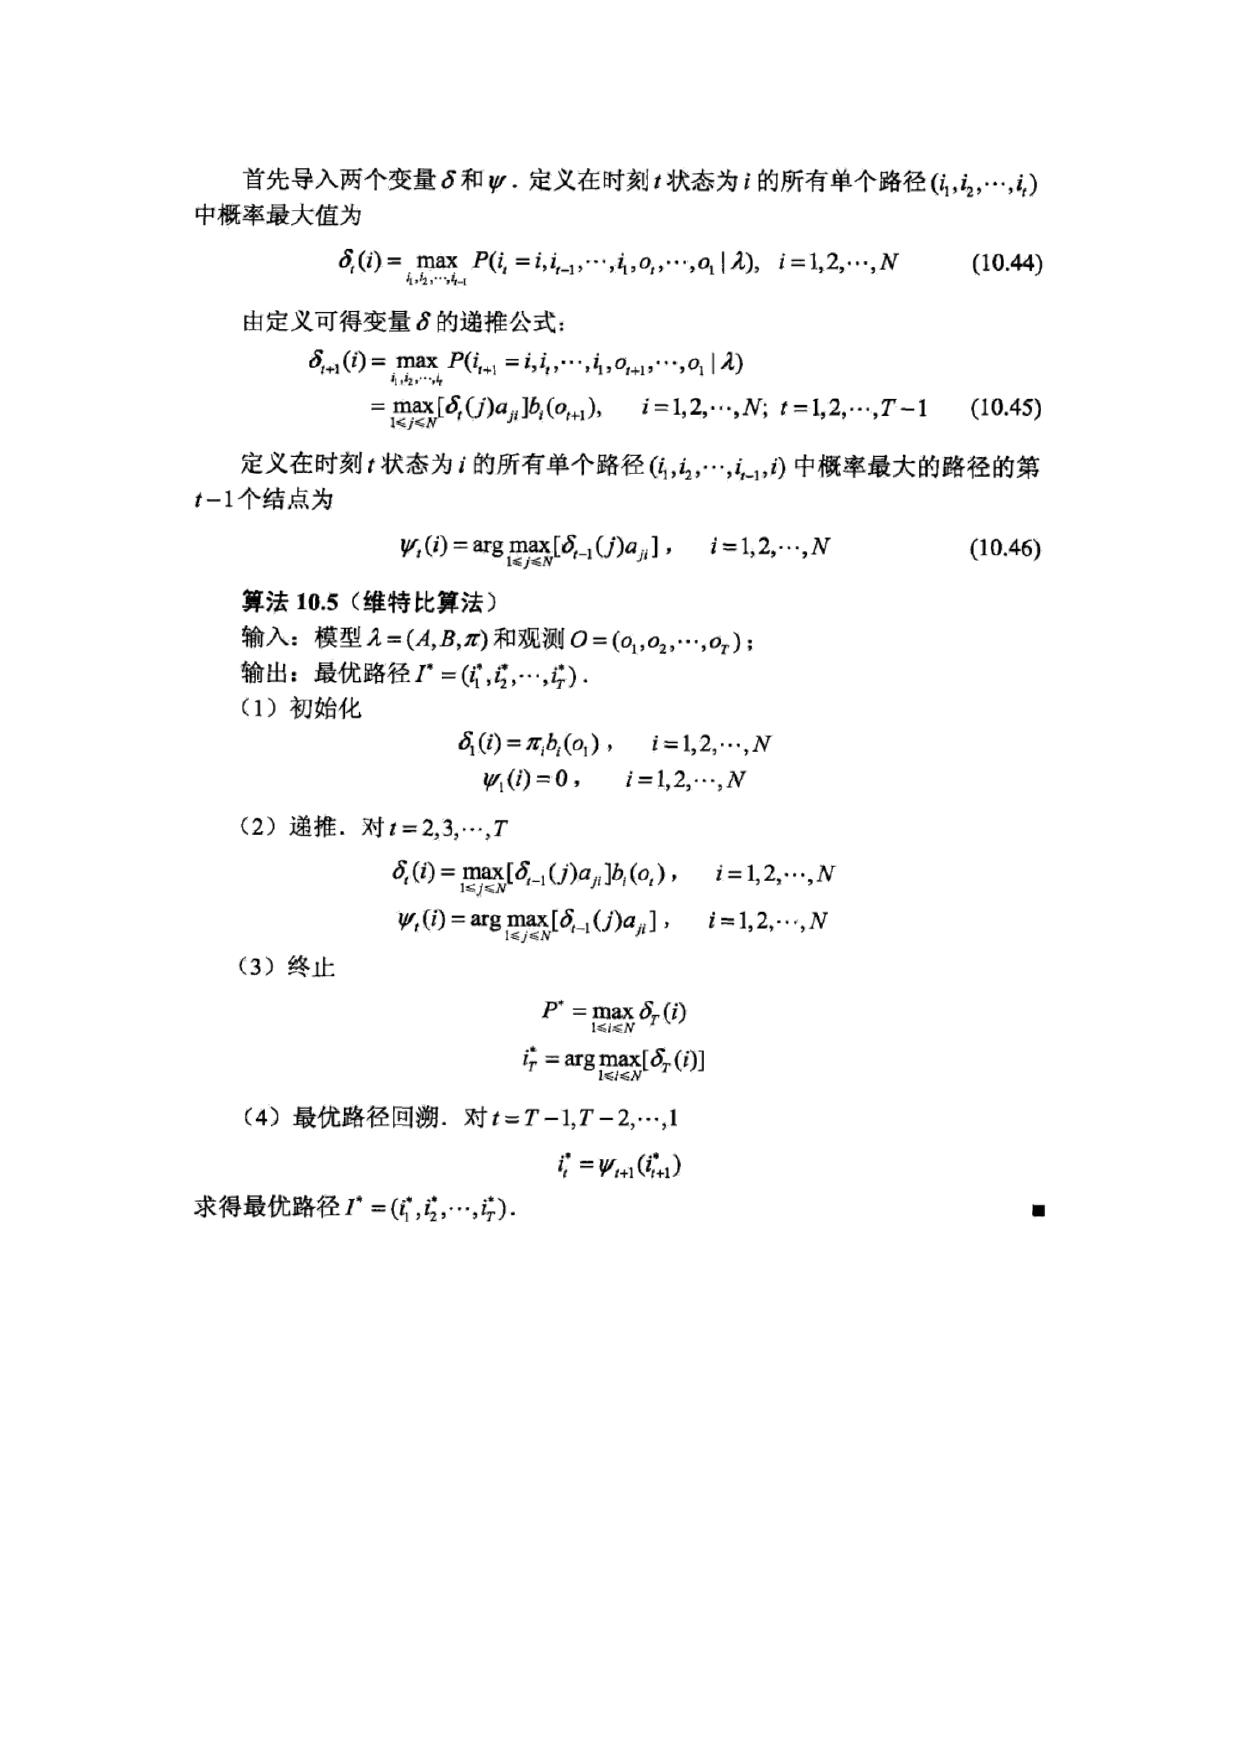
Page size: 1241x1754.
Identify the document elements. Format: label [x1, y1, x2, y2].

picture [187, 162, 1053, 573]
picture [187, 1104, 1052, 1228]
picture [187, 584, 1053, 1088]
